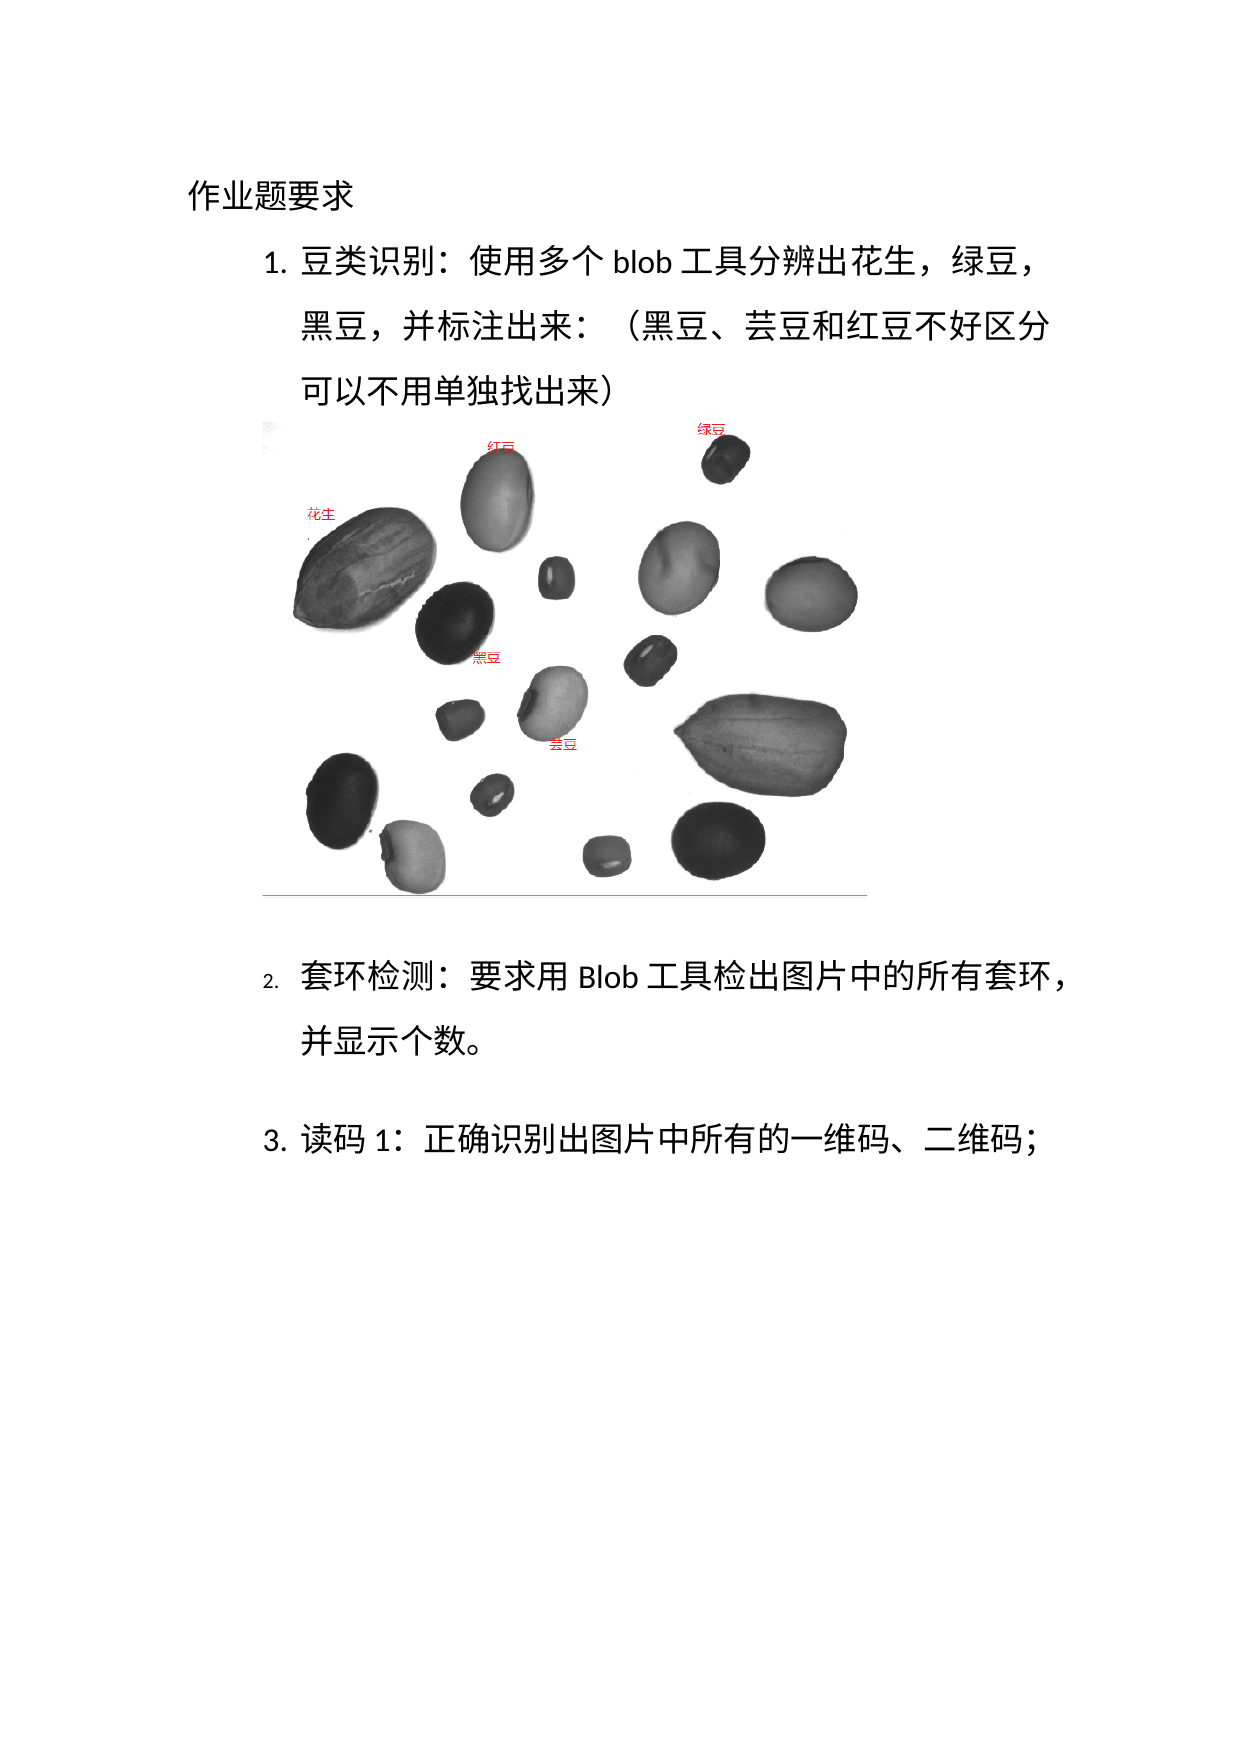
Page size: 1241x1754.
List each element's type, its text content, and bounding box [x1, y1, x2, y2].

list 豆类识别：使用多个blob工具分辨出花生，绿豆，黑豆，并标注出来：（黑豆、芸豆和红豆不好区分，可以不用单独找出来） [262, 227, 1053, 422]
list 套环检测：要求用Blob工具检出图片中的所有套环，并显示个数。 [262, 942, 1053, 1072]
picture [262, 422, 868, 898]
list 读码1：正确识别出图片中所有的一维码、二维码； [262, 1104, 1053, 1169]
text 作业题要求 [187, 162, 1053, 227]
